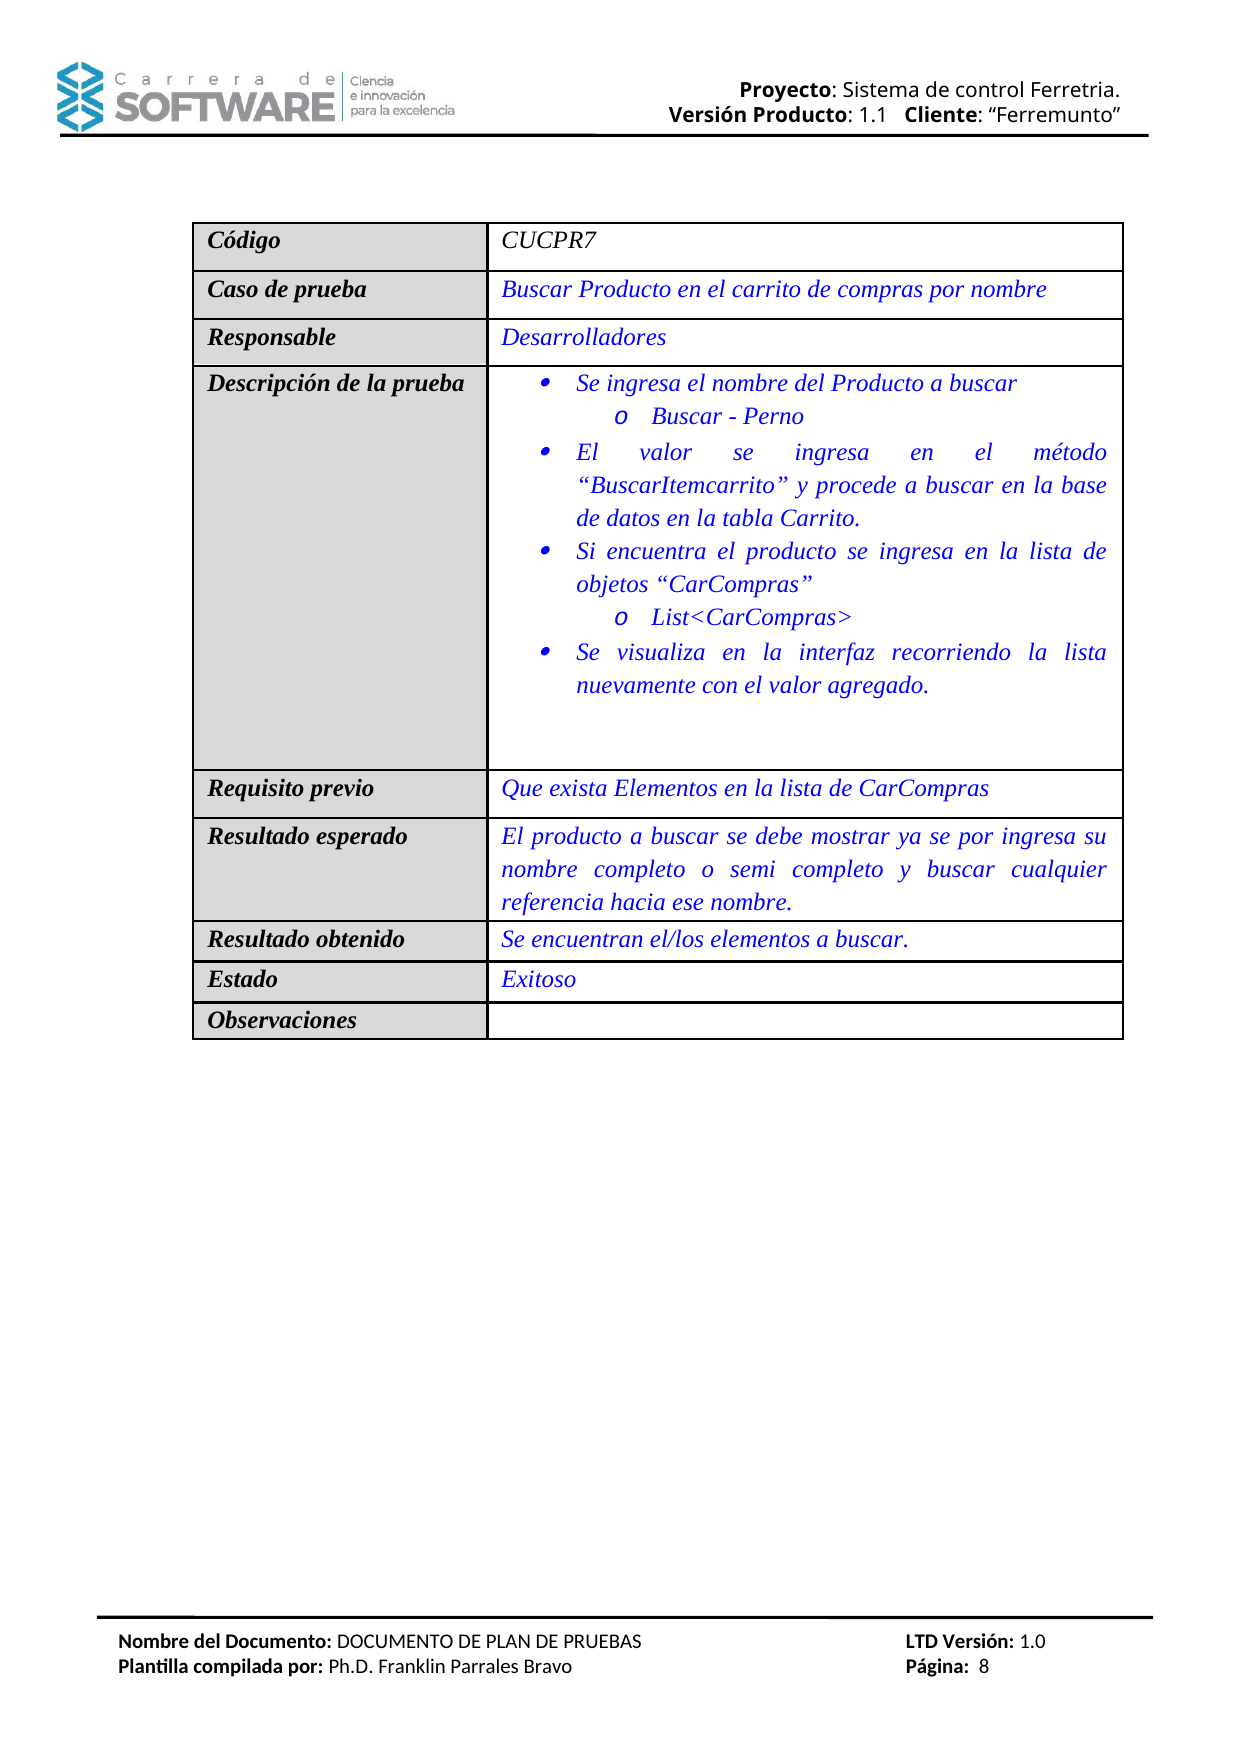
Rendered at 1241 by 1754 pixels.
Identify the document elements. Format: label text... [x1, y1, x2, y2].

picture [46, 46, 461, 154]
table_cell Desarrolladores [489, 320, 1122, 364]
table_cell Resultado obtenido [194, 922, 486, 960]
table_cell Responsable [194, 320, 486, 364]
table_cell Observaciones [194, 1004, 486, 1038]
table_cell Resultado esperado [194, 819, 486, 920]
table_cell Descripción de la prueba [194, 367, 486, 769]
table_cell El producto a buscar se debe mostrar ya se por ingresa su nombre completo o semi completo y buscar cualquier referencia hacia ese nombre. [489, 819, 1122, 920]
table_cell Exitoso [489, 963, 1122, 1001]
table_cell Requisito previo [194, 771, 486, 817]
table_cell Caso de prueba [194, 272, 486, 318]
table_header CUCPR7 [489, 224, 1122, 270]
table_cell Buscar Producto en el carrito de compras por nombre [489, 272, 1122, 318]
table_cell [489, 1004, 1122, 1038]
table_cell Que exista Elementos en la lista de CarCompras [489, 771, 1122, 817]
table_header Código [194, 224, 486, 270]
table_cell Se ingresa el nombre del Producto a buscar Buscar - Perno El valor se ingresa en el método “BuscarItemcarrito” y procede a buscar en la base de datos en la tabla Carrito. Si encuentra el producto se ingresa en la lista de objetos “CarCompras” List<CarCompras> Se visualiza en la interfaz recorriendo la lista nuevamente con el valor agregado. [489, 367, 1122, 769]
table_cell Estado [194, 963, 486, 1001]
table_cell Se encuentran el/los elementos a buscar. [489, 922, 1122, 960]
